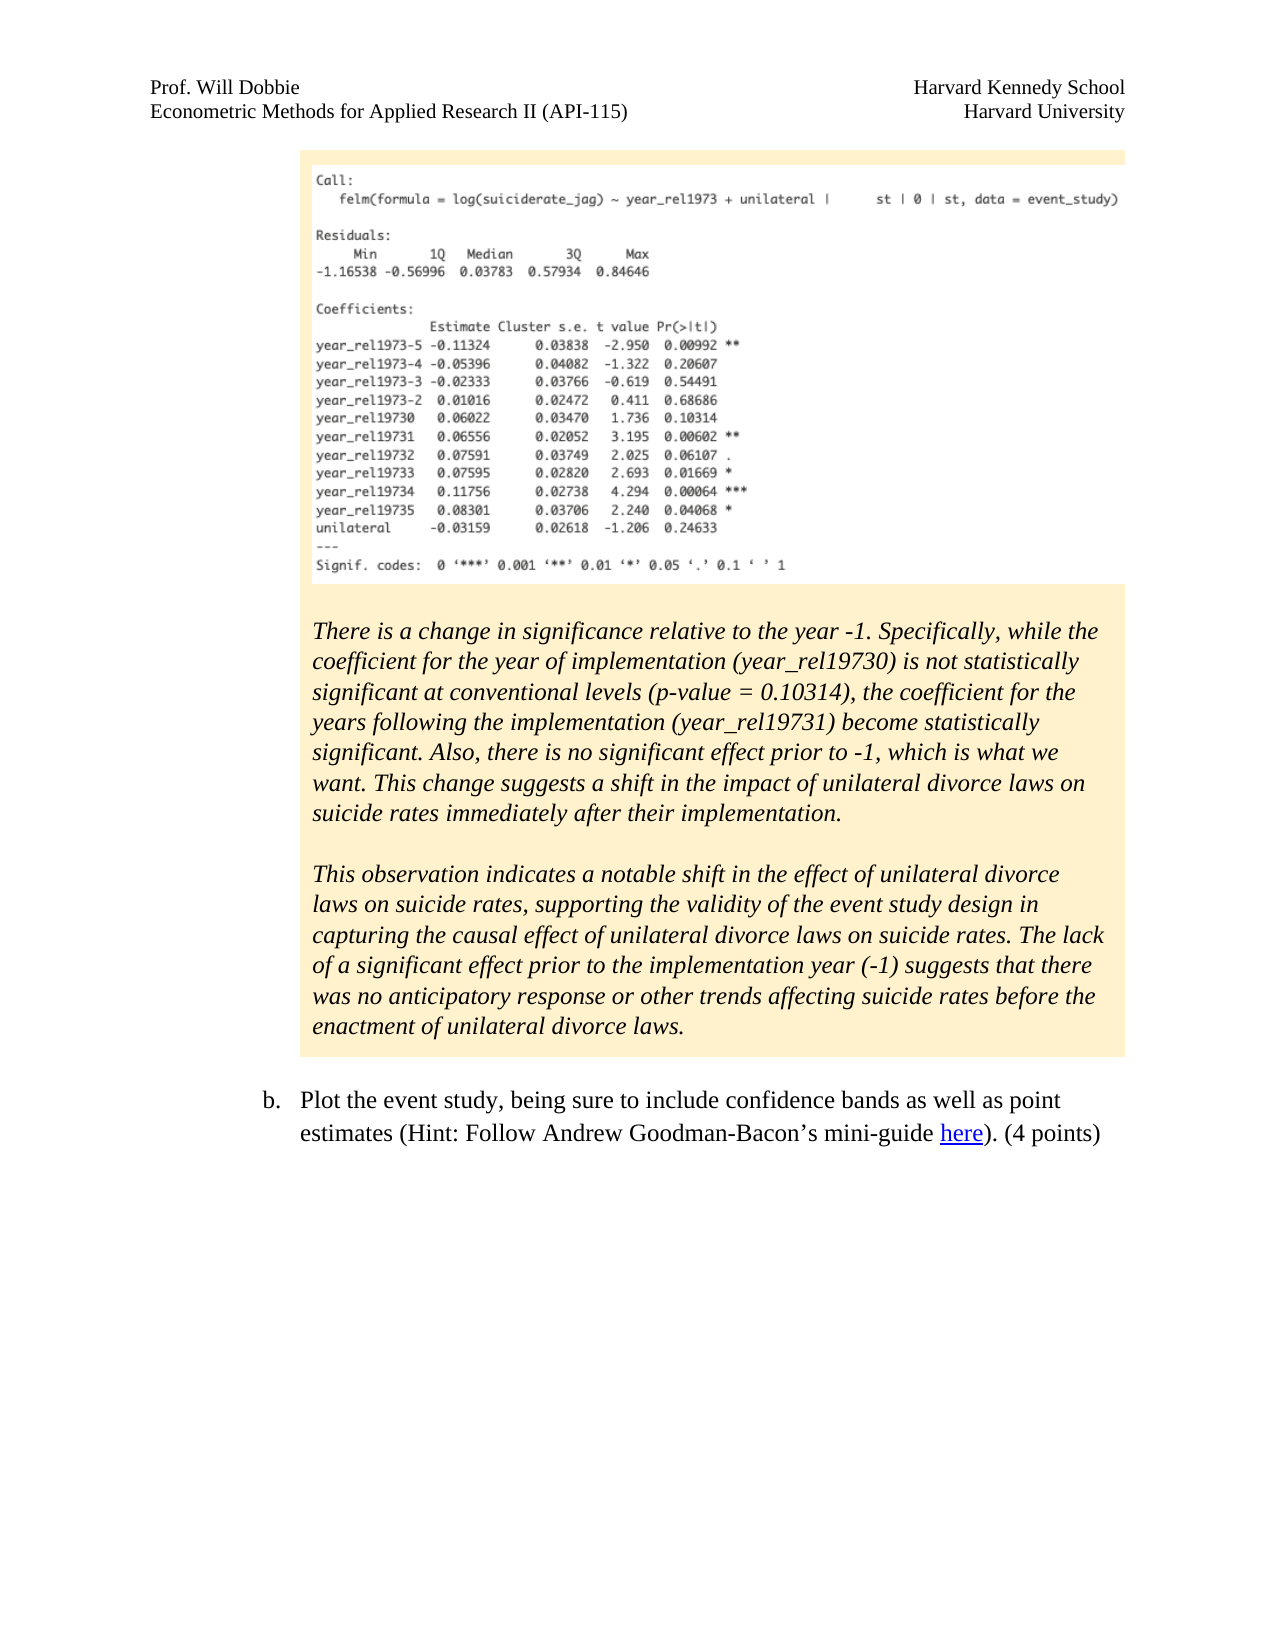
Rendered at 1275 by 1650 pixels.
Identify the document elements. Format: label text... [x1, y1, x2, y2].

list Plot the event study, being sure to include confidence bands as well as point estimates (Hint: Follow Andrew Goodman-Bacon’s mini-guide here). (4 points) [262, 1085, 1125, 1147]
table_header There is a change in significance relative to the year -1. Specifically, while the coefficient for the year of implementation (year_rel19730) is not statistically significant at conventional levels (p-value = 0.10314), the coefficient for the years following the implementation (year_rel19731) become statistically significant. Also, there is no significant effect prior to -1, which is what we want. This change suggests a shift in the impact of unilateral divorce laws on suicide rates immediately after their implementation. This observation indicates a notable shift in the effect of unilateral divorce laws on suicide rates, supporting the validity of the event study design in capturing the causal effect of unilateral divorce laws on suicide rates. The lack of a significant effect prior to the implementation year (-1) suggests that there was no anticipatory response or other trends affecting suicide rates before the enactment of unilateral divorce laws. [300, 150, 1125, 1057]
picture [312, 165, 1125, 584]
